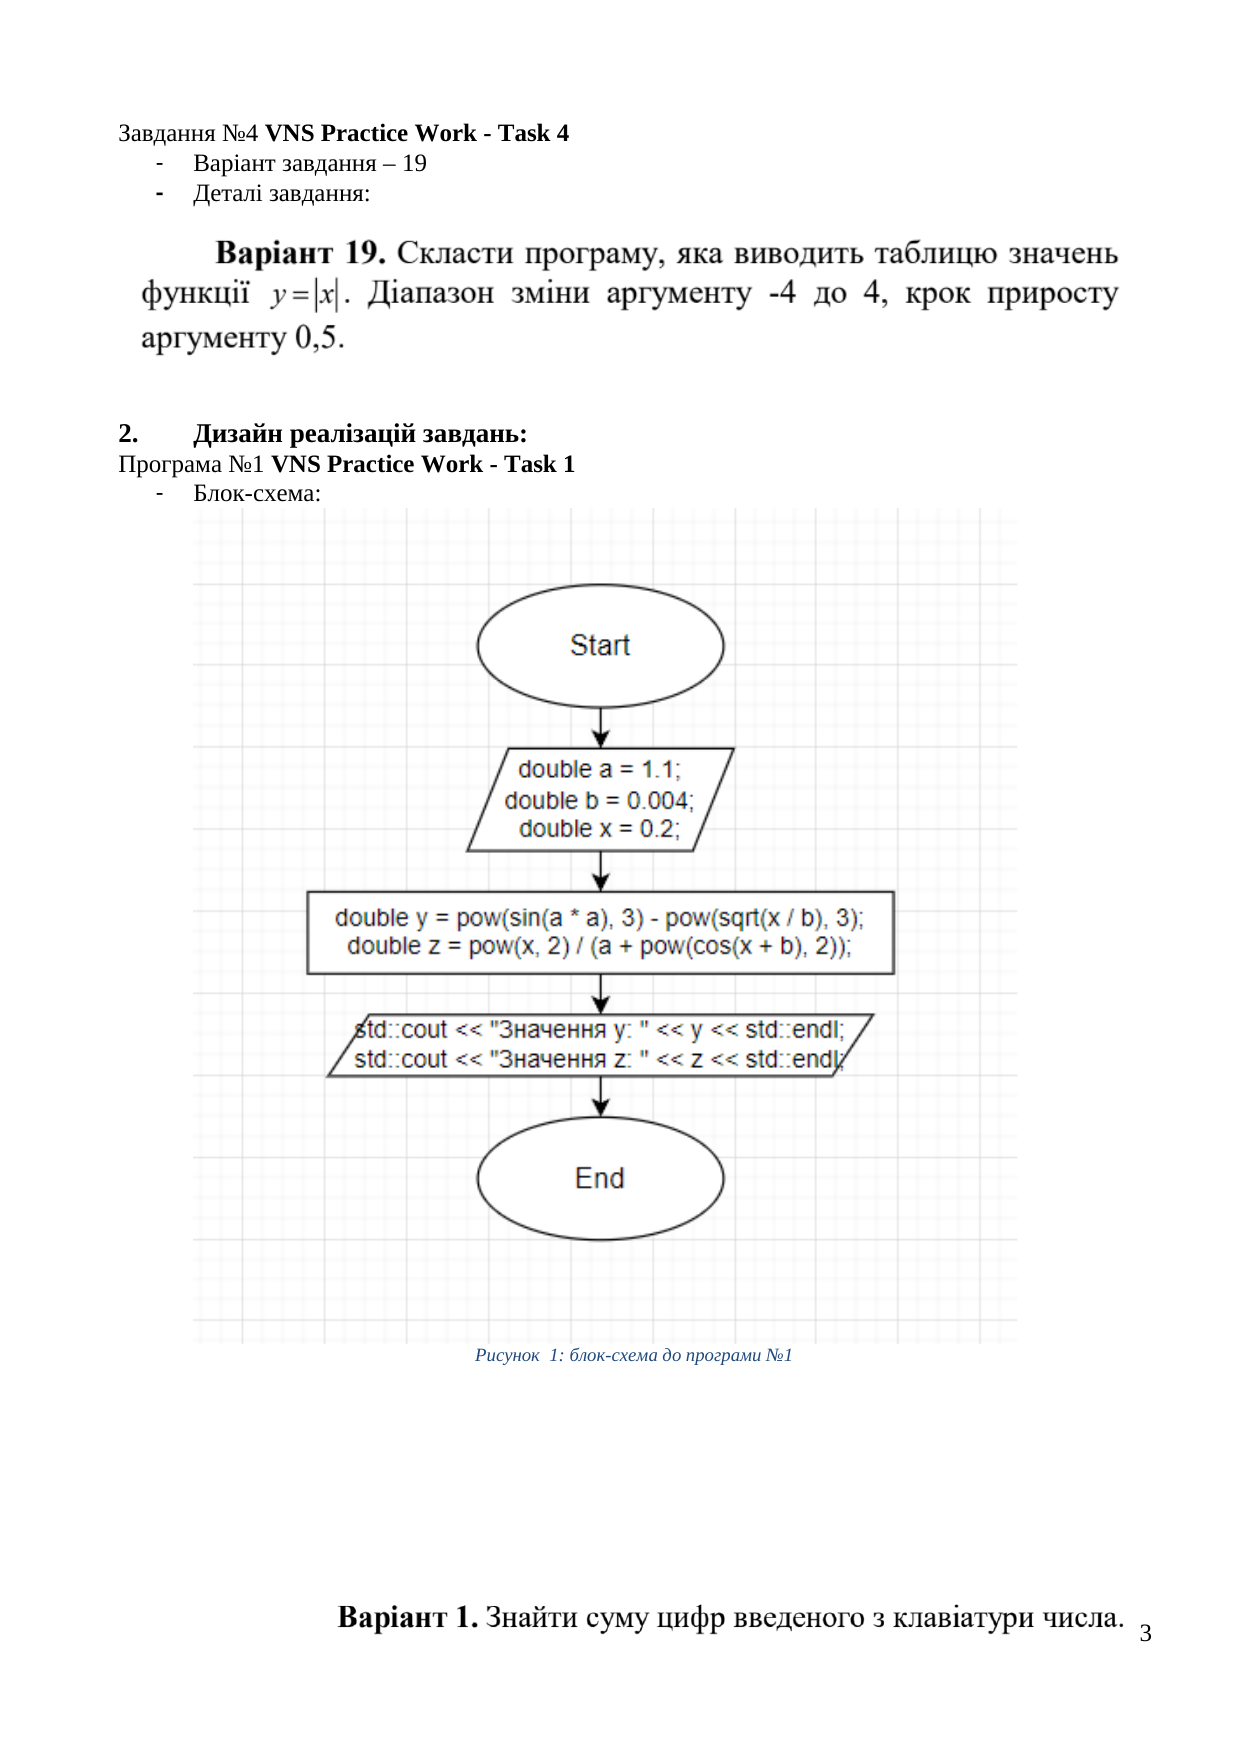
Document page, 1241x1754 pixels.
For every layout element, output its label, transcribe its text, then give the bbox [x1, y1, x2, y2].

picture [118, 236, 1152, 360]
picture [193, 508, 1018, 1344]
picture [331, 1604, 1140, 1642]
list Варіант завдання – 19 [156, 147, 1152, 177]
text Завдання №4 VNS Practice Work - Task 4 [118, 118, 1152, 147]
text Рисунок 1: блок-схема до програми №1 [118, 1344, 1152, 1366]
list Деталі завдання: [156, 177, 1152, 208]
text Програма №1 VNS Practice Work - Task 1 [118, 449, 1152, 477]
subtitle 2. Дизайн реалізацій завдань: [118, 418, 1152, 449]
